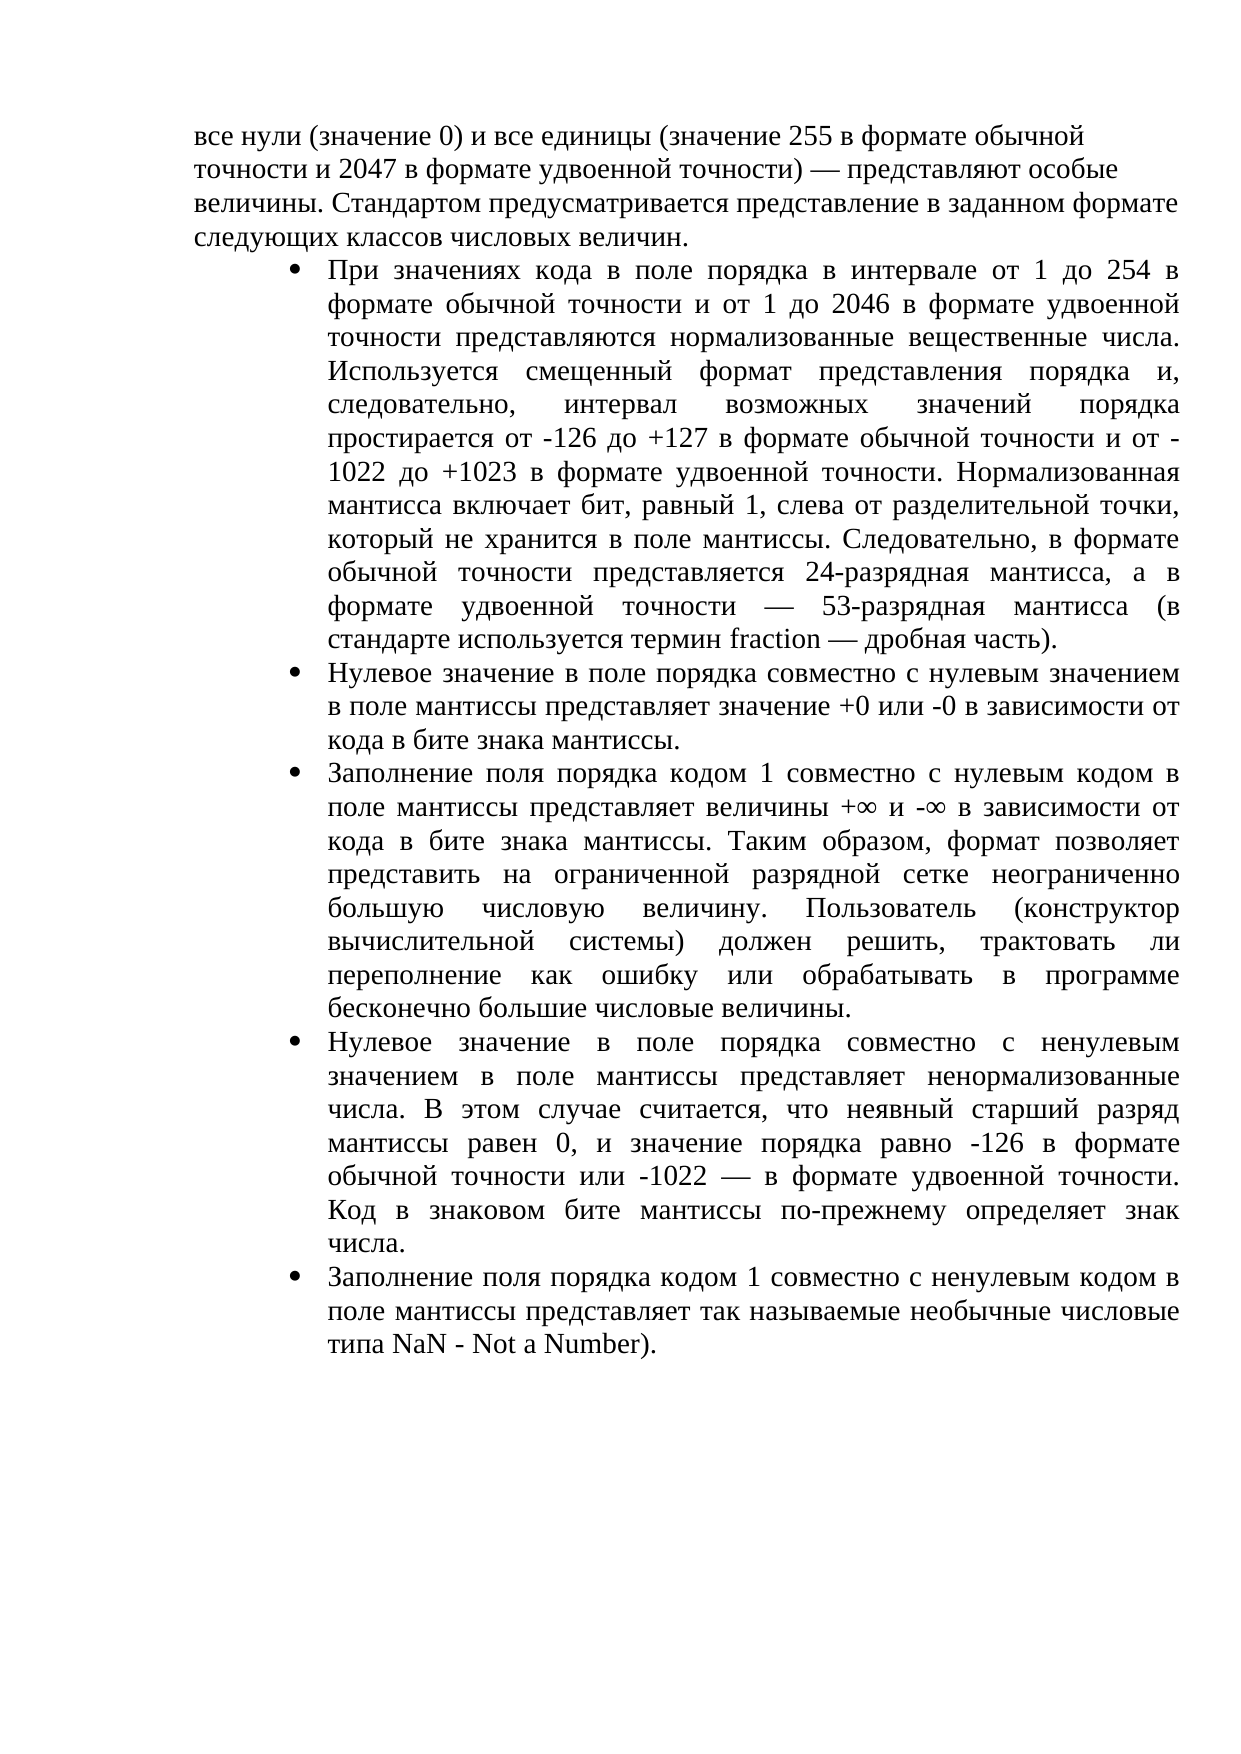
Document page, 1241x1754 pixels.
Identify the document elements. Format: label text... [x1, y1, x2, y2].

list Заполнение поля порядка кодом 1 совместно с нулевым кодом в поле мантиссы представляет величины +∞ и -∞ в зависимости от кода в бите знака мантиссы. Таким образом, формат позволяет представить на ограниченной разрядной сетке неограниченно большую числовую величину. Пользователь (конструктор вычислительной системы) должен решить, трактовать ли переполнение как ошибку или обрабатывать в программе бесконечно большие числовые величины. [290, 756, 1181, 1024]
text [194, 118, 1181, 252]
list Нулевое значение в поле порядка совместно с ненулевым значением в поле мантиссы представляет ненормализованные числа. В этом случае считается, что неявный старший разряд мантиссы равен 0, и значение порядка равно -126 в формате обычной точности или -1022 — в формате удвоенной точности. Код в знаковом бите мантиссы по-прежнему определяет знак числа. [290, 1024, 1181, 1259]
list При значениях кода в поле порядка в интервале от 1 до 254 в формате обычной точности и от 1 до 2046 в формате удвоенной точности представляются нормализованные вещественные числа. Используется смещенный формат представления порядка и, следовательно, интервал возможных значений порядка простирается от -126 до +127 в формате обычной точности и от -1022 до +1023 в формате удвоенной точности. Нормализованная мантисса включает бит, равный 1, слева от разделительной точки, который не хранится в поле мантиссы. Следовательно, в формате обычной точности представляется 24-разрядная мантисса, а в формате удвоенной точности — 53-разрядная мантисса (в стандарте используется термин fraction — дробная часть). [290, 252, 1181, 655]
list Нулевое значение в поле порядка совместно с нулевым значением в поле мантиссы представляет значение +0 или -0 в зависимости от кода в бите знака мантиссы. [290, 655, 1181, 756]
list Заполнение поля порядка кодом 1 совместно с ненулевым кодом в поле мантиссы представляет так называемые необычные числовые типа NaN - Not a Number). [290, 1259, 1181, 1360]
